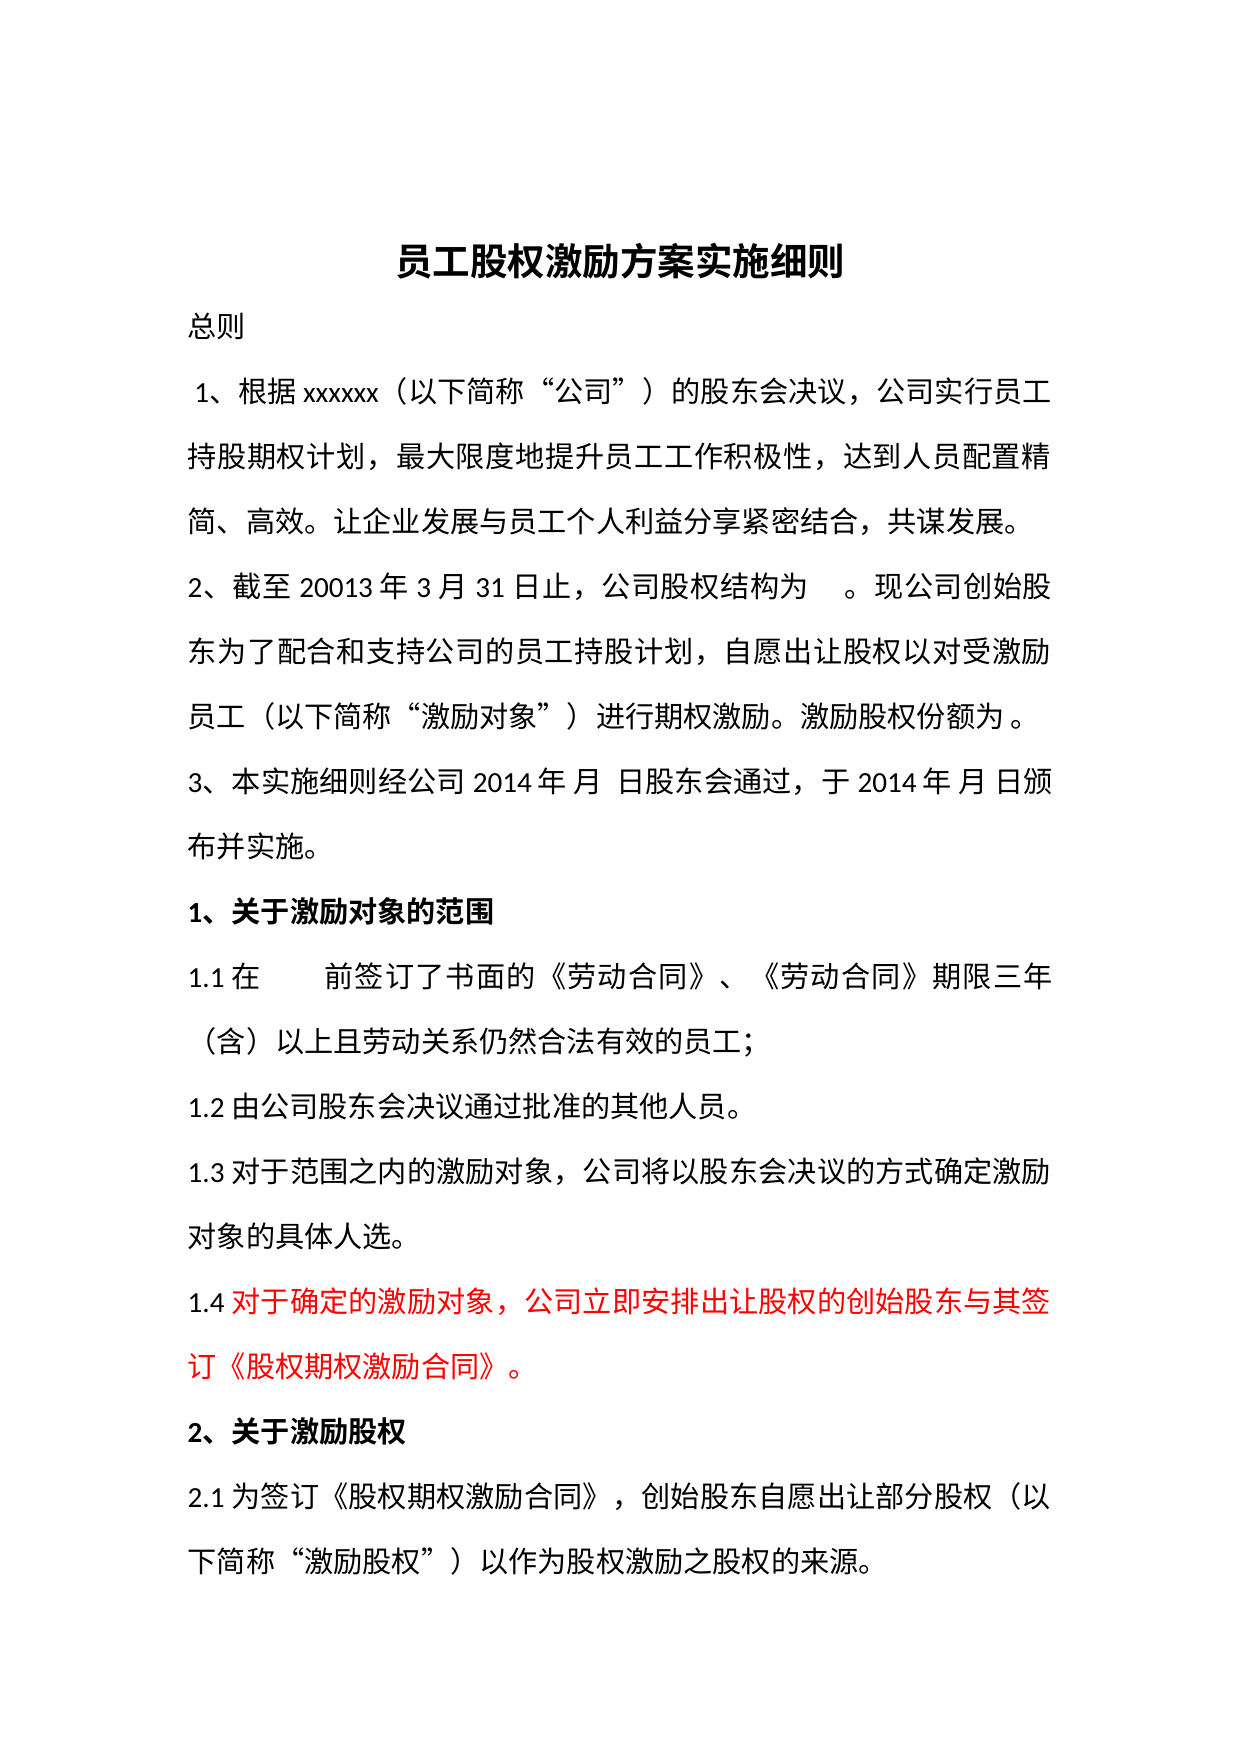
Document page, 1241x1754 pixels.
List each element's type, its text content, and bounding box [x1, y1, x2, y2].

text 2.1 为签订《股权期权激励合同》，创始股东自愿出让部分股权（以下简称“激励股权”）以作为股权激励之股权的来源。 [187, 1462, 1053, 1592]
text 2、关于激励股权 [187, 1397, 1053, 1462]
text 2、截至 20013年 3 月 31 日止，公司股权结构为 。现公司创始股东为了配合和支持公司的员工持股计划，自愿出让股权以对受激励员工（以下简称“激励对象”）进行期权激励。激励股权份额为 。 [187, 552, 1053, 747]
text 总则 [187, 292, 1053, 357]
text 3、本实施细则经公司 2014年 月 日股东会通过，于 2014年 月 日颁布并实施。 [187, 747, 1053, 877]
text 1、关于激励对象的范围 [187, 877, 1053, 942]
text 1.3 对于范围之内的激励对象，公司将以股东会决议的方式确定激励对象的具体人选。 [187, 1137, 1053, 1267]
text 1.4 对于确定的激励对象，公司立即安排出让股权的创始股东与其签订《股权期权激励合同》。 [187, 1267, 1053, 1397]
text 员工股权激励方案实施细则 [187, 227, 1053, 292]
text 1.1在 前签订了书面的《劳动合同》、《劳动合同》期限三年（含）以上且劳动关系仍然合法有效的员工； [187, 942, 1053, 1072]
text 1、根据xxxxxx（以下简称“公司”）的股东会决议，公司实行员工持股期权计划，最大限度地提升员工工作积极性，达到人员配置精简、高效。让企业发展与员工个人利益分享紧密结合，共谋发展。 [187, 357, 1053, 552]
text 1.2 由公司股东会决议通过批准的其他人员。 [187, 1072, 1053, 1137]
